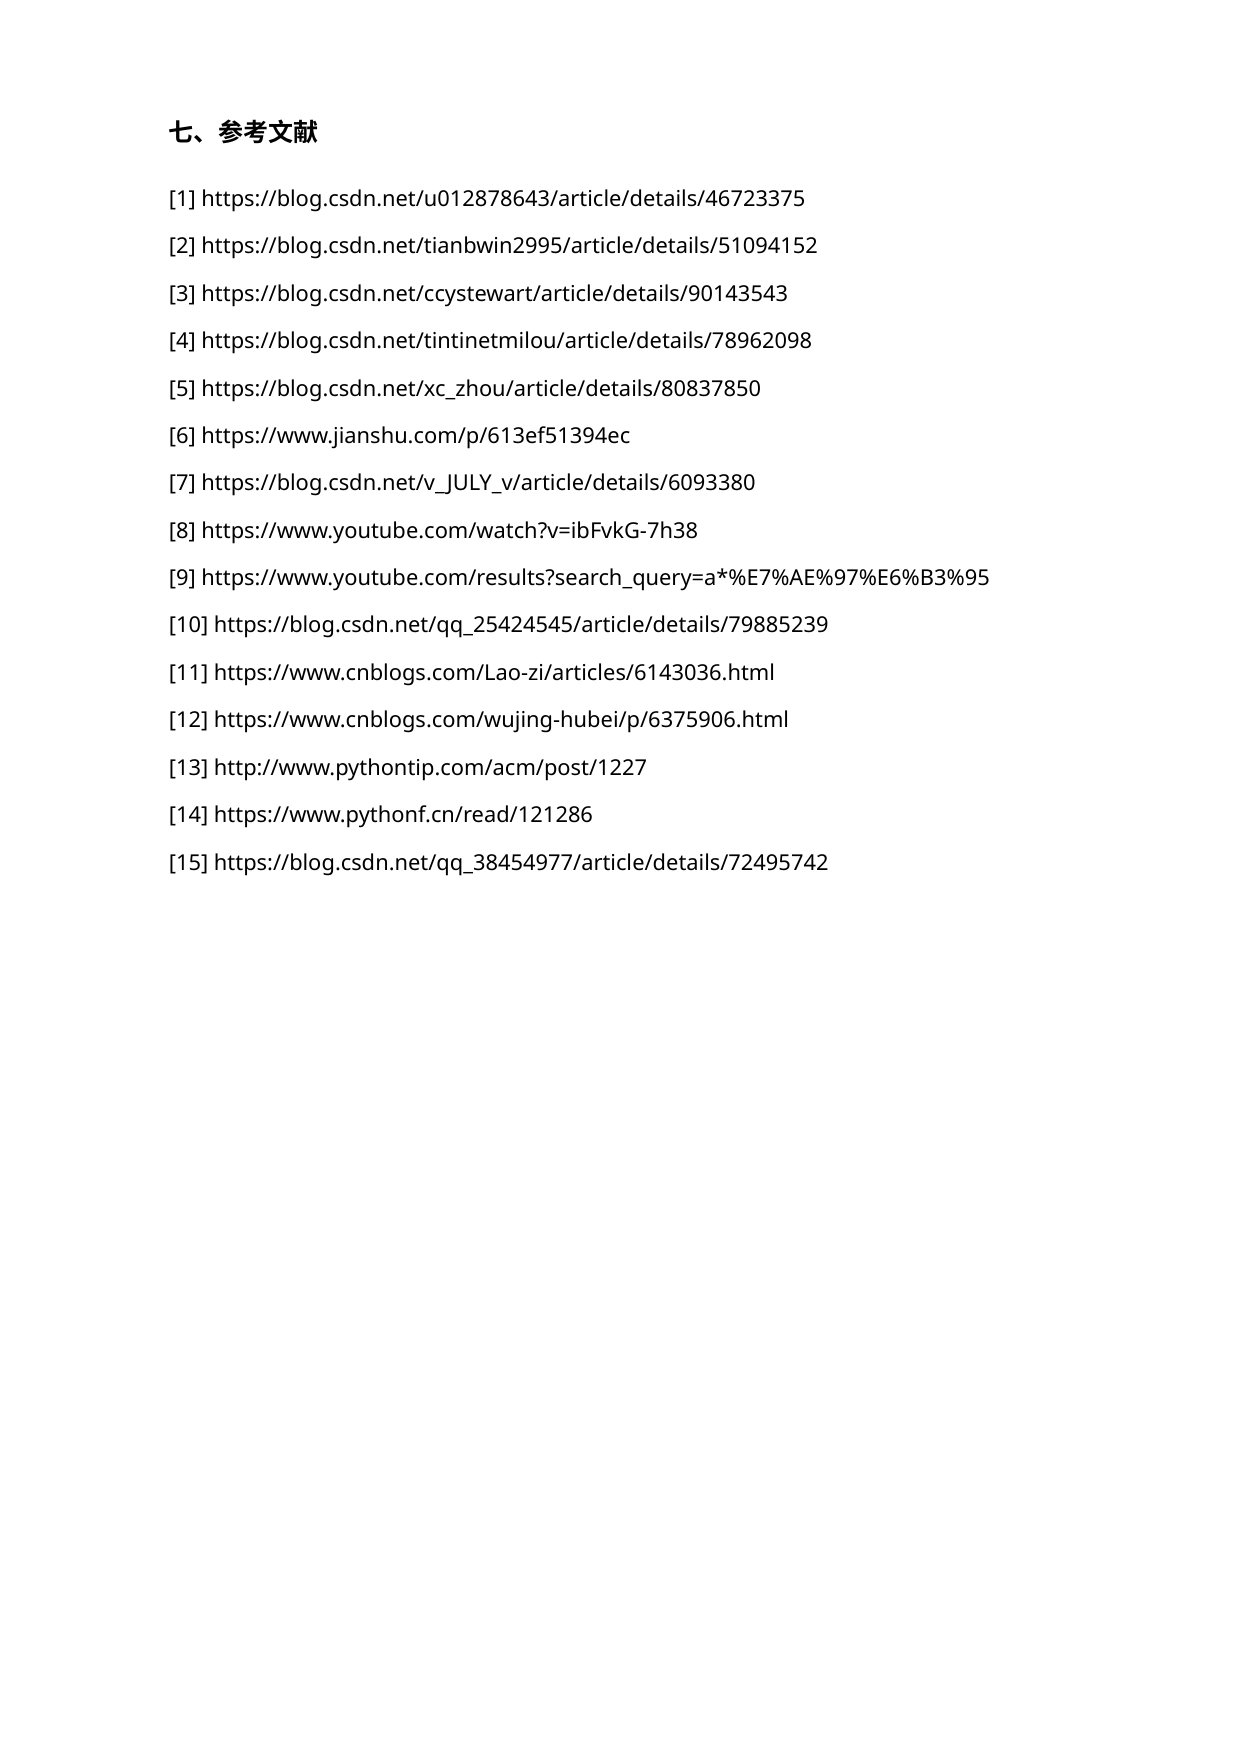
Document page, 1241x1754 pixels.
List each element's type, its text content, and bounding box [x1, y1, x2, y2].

text [8] https://www.youtube.com/watch?v=ibFvkG-7h38 [169, 513, 1107, 546]
text [9] https://www.youtube.com/results?search_query=a*%E7%AE%97%E6%B3%95 [169, 561, 1107, 593]
text [11] https://www.cnblogs.com/Lao-zi/articles/6143036.html [169, 656, 1107, 688]
text [12] https://www.cnblogs.com/wujing-hubei/p/6375906.html [169, 703, 1107, 735]
text [7] https://blog.csdn.net/v_JULY_v/article/details/6093380 [169, 466, 1107, 498]
text [6] https://www.jianshu.com/p/613ef51394ec [169, 418, 1107, 451]
text [4] https://blog.csdn.net/tintinetmilou/article/details/78962098 [169, 324, 1107, 356]
text [15] https://blog.csdn.net/qq_38454977/article/details/72495742 [169, 845, 1107, 878]
text [2] https://blog.csdn.net/tianbwin2995/article/details/51094152 [169, 229, 1107, 261]
text [1] https://blog.csdn.net/u012878643/article/details/46723375 [169, 182, 1107, 214]
text [10] https://blog.csdn.net/qq_25424545/article/details/79885239 [169, 608, 1107, 641]
text [3] https://blog.csdn.net/ccystewart/article/details/90143543 [169, 276, 1107, 309]
text [5] https://blog.csdn.net/xc_zhou/article/details/80837850 [169, 371, 1107, 404]
text 七、参考文献 [169, 98, 1107, 163]
text [14] https://www.pythonf.cn/read/121286 [169, 798, 1107, 830]
text [13] http://www.pythontip.com/acm/post/1227 [169, 750, 1107, 783]
